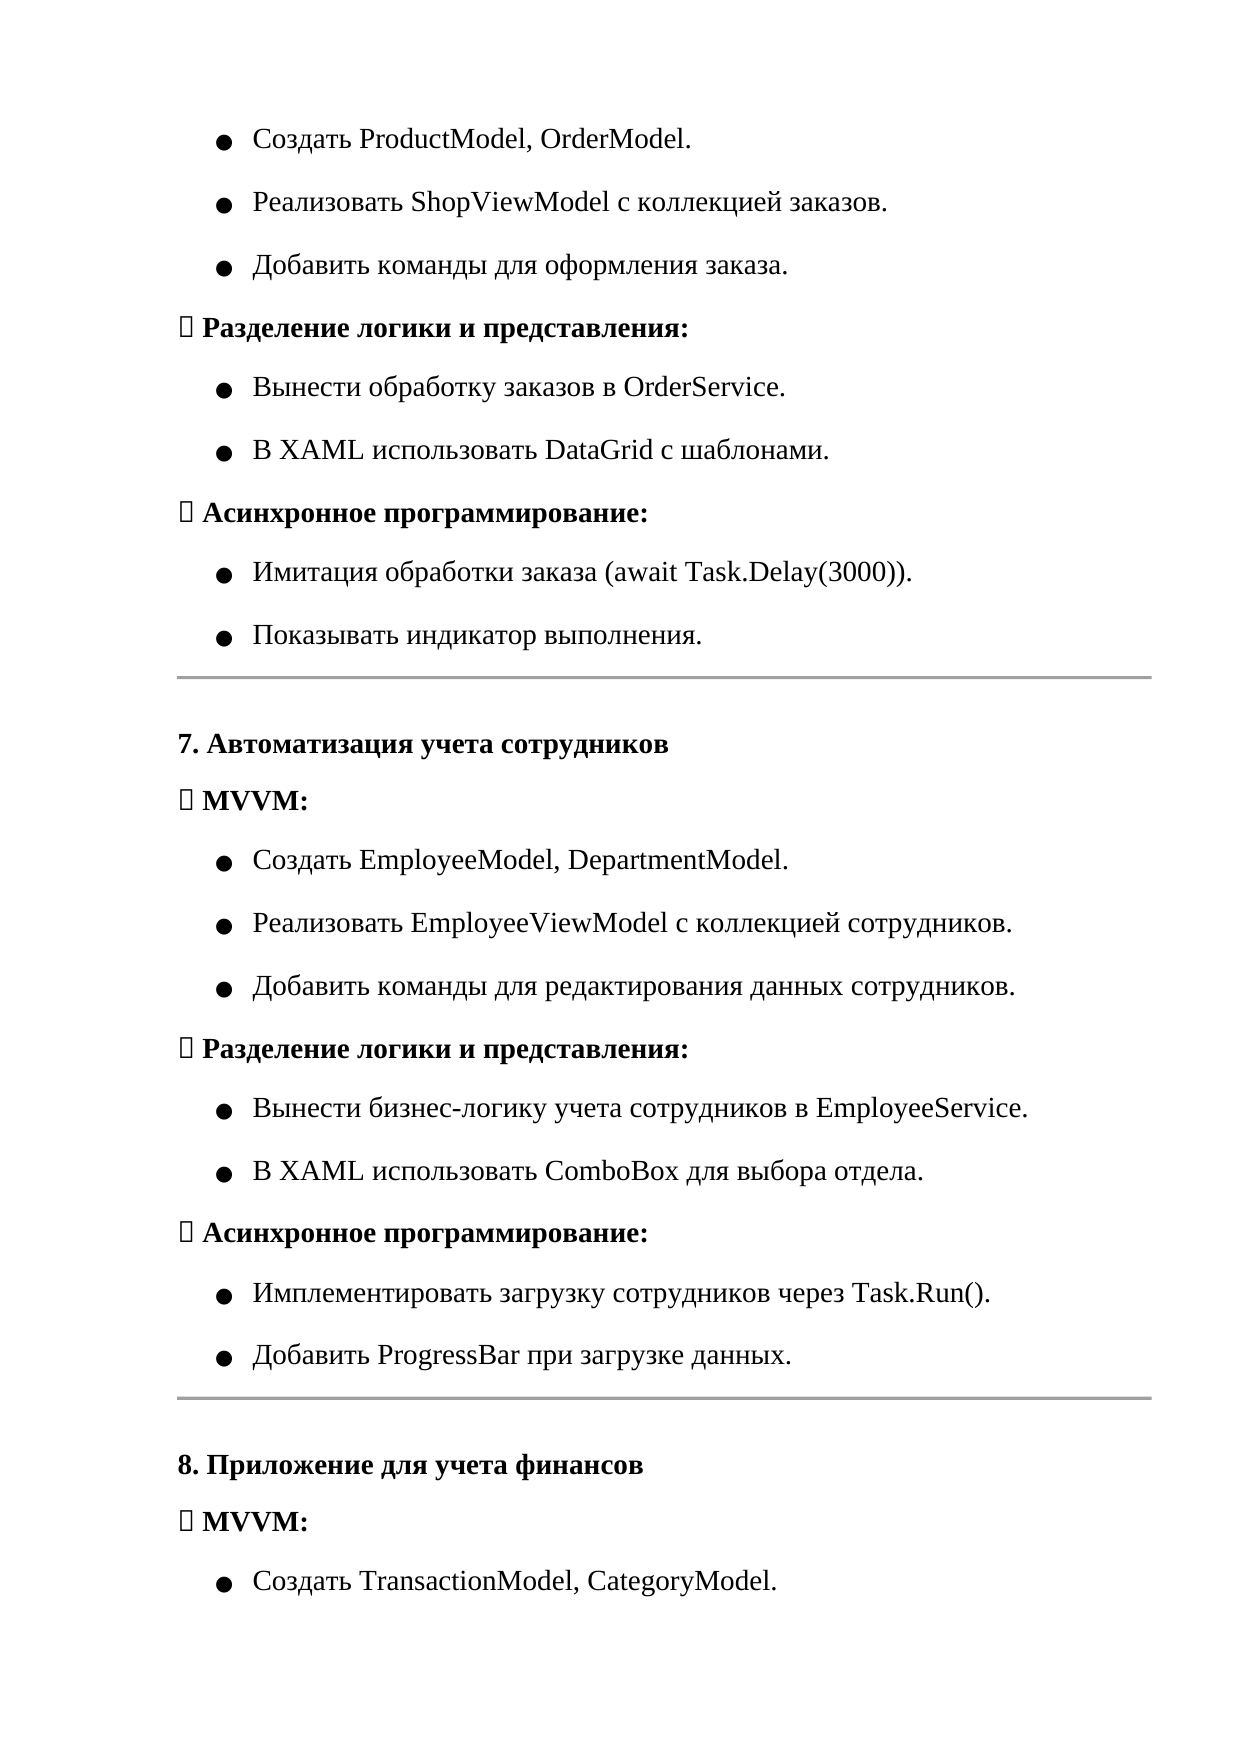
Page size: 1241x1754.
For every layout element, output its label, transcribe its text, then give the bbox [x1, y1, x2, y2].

list Создать TransactionModel, CategoryModel. [215, 1559, 1152, 1602]
list Добавить команды для редактирования данных сотрудников. [215, 964, 1152, 1007]
list Реализовать ShopViewModel с коллекцией заказов. [215, 181, 1152, 223]
text 8. Приложение для учета финансов [177, 1447, 1152, 1481]
list Реализовать EmployeeViewModel с коллекцией сотрудников. [215, 901, 1152, 944]
list Имитация обработки заказа (await Task.Delay(3000)). [215, 551, 1152, 593]
text ✅ Асинхронное программирование: [177, 1212, 1152, 1251]
list В XAML использовать ComboBox для выбора отдела. [215, 1149, 1152, 1192]
list Добавить команды для оформления заказа. [215, 243, 1152, 286]
list Создать EmployeeModel, DepartmentModel. [215, 839, 1152, 881]
list В XAML использовать DataGrid с шаблонами. [215, 428, 1152, 471]
text 7. Автоматизация учета сотрудников [177, 726, 1152, 760]
text ✅ Разделение логики и представления: [177, 306, 1152, 346]
text ✅ Разделение логики и представления: [177, 1027, 1152, 1067]
list Имплементировать загрузку сотрудников через Task.Run(). [215, 1271, 1152, 1314]
text ✅ MVVM: [177, 779, 1152, 819]
list Вынести обработку заказов в OrderService. [215, 366, 1152, 408]
text ✅ MVVM: [177, 1500, 1152, 1539]
text ✅ Асинхронное программирование: [177, 491, 1152, 531]
list Вынести бизнес-логику учета сотрудников в EmployeeService. [215, 1086, 1152, 1129]
list Добавить ProgressBar при загрузке данных. [215, 1334, 1152, 1377]
list Создать ProductModel, OrderModel. [215, 118, 1152, 161]
list Показывать индикатор выполнения. [215, 613, 1152, 656]
